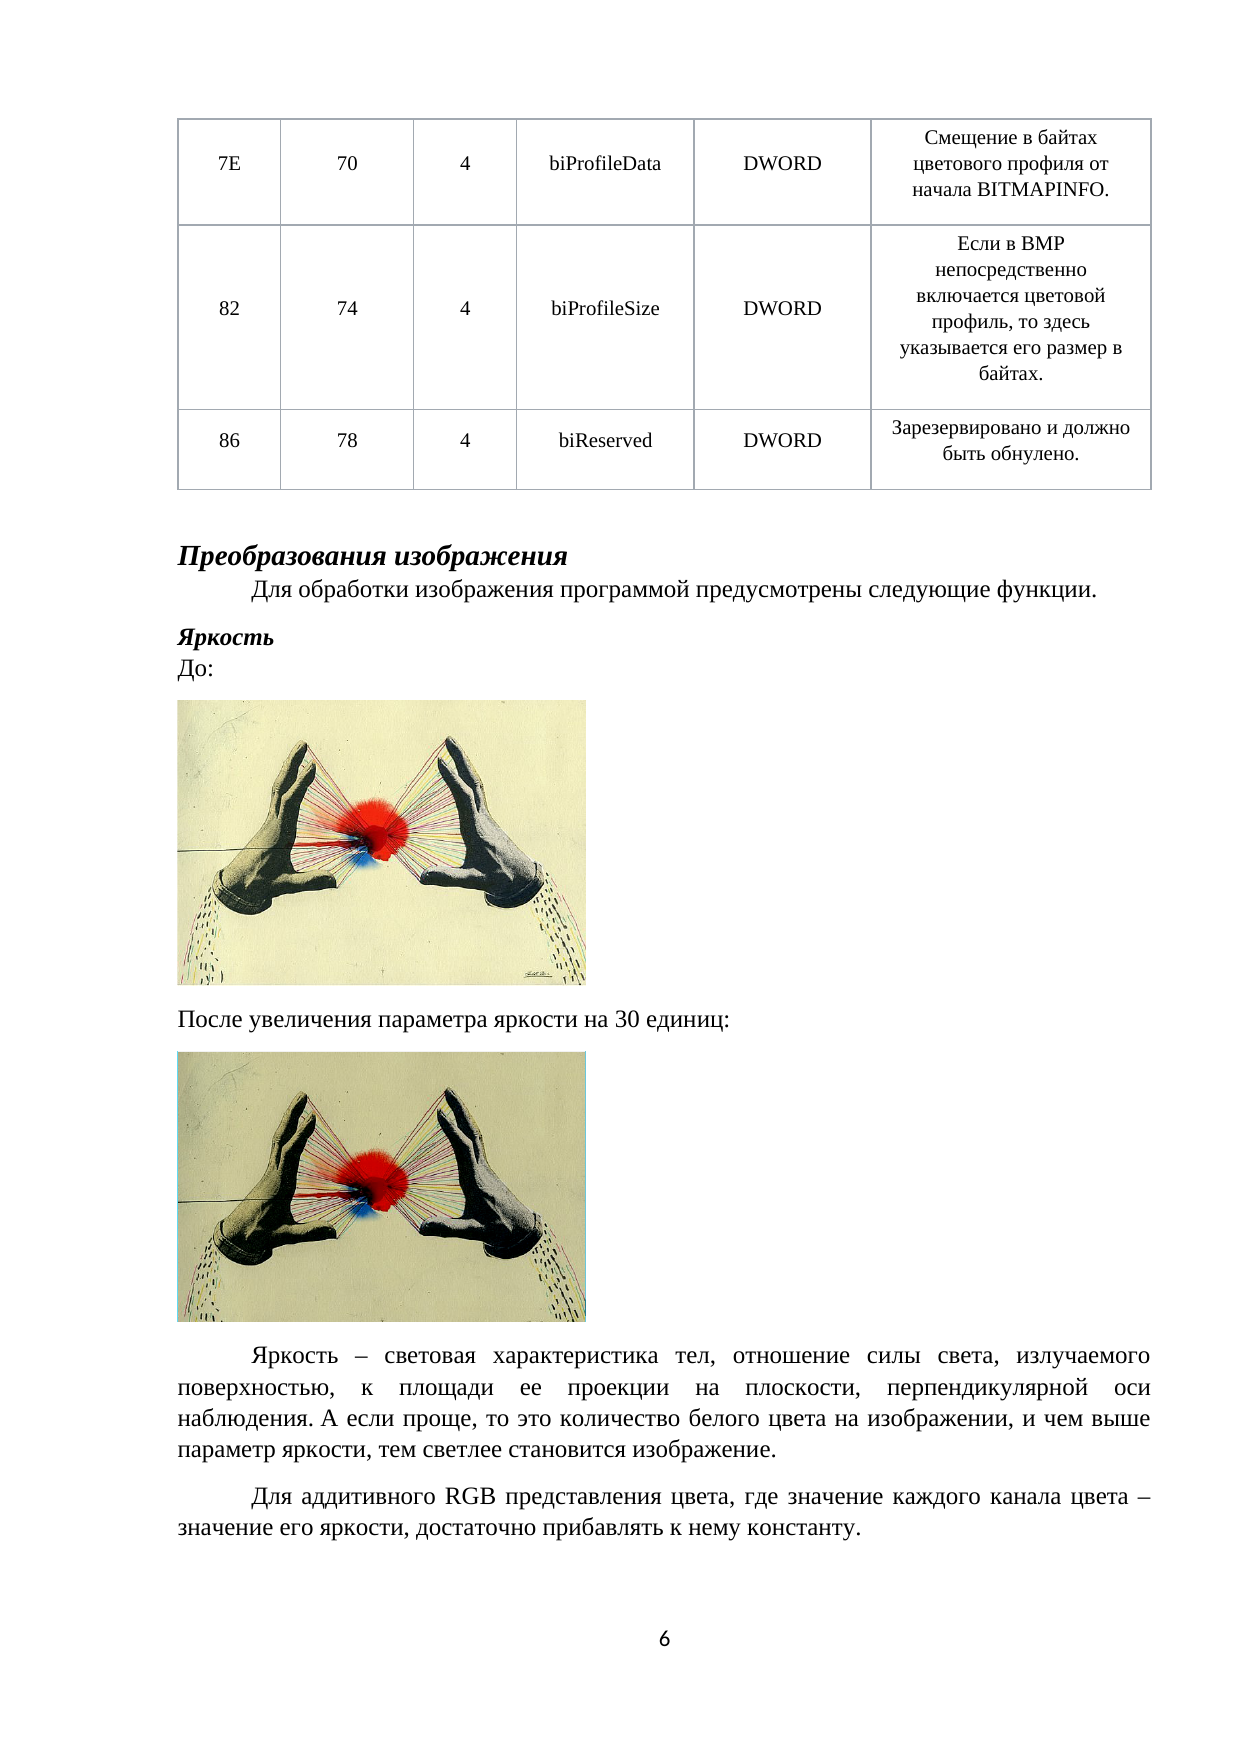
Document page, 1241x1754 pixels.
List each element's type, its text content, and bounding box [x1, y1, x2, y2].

text До: [177, 653, 1152, 682]
text Для обработки изображения программой предусмотрены следующие функции. [177, 574, 1152, 603]
table_cell 7E [179, 120, 280, 224]
table_cell Если в BMP непосредственно включается цветовой профиль, то здесь указывается его размер в байтах. [872, 226, 1150, 408]
table_cell DWORD [695, 226, 870, 408]
table_cell 86 [179, 410, 280, 489]
table_cell 82 [179, 226, 280, 408]
table_cell 4 [414, 226, 516, 408]
table_cell DWORD [695, 120, 870, 224]
picture [177, 700, 586, 986]
table_cell 78 [281, 410, 413, 489]
subtitle Яркость [177, 622, 1152, 651]
table_cell biReserved [517, 410, 693, 489]
table_cell 4 [414, 120, 516, 224]
subtitle Преобразования изображения [177, 538, 1152, 572]
table_cell biProfileSize [517, 226, 693, 408]
text После увеличения параметра яркости на 30 единиц: [177, 1004, 1152, 1033]
text Для аддитивного RGB представления цвета, где значение каждого канала цвета – значение его яркости, достаточно прибавлять к нему константу. [177, 1481, 1152, 1541]
table_cell 4 [414, 410, 516, 489]
text Яркость – световая характеристика тел, отношение силы света, излучаемого поверхностью, к площади ее проекции на плоскости, перпендикулярной оси наблюдения. А если проще, то это количество белого цвета на изображении, и чем выше параметр яркости, тем светлее становится изображение. [177, 1341, 1152, 1462]
table_cell Смещение в байтах цветового профиля от начала BITMAPINFO. [872, 120, 1150, 224]
table_cell Зарезервировано и должно быть обнулено. [872, 410, 1150, 489]
table_cell biProfileData [517, 120, 693, 224]
picture [177, 1051, 586, 1322]
table_cell 74 [281, 226, 413, 408]
table_cell DWORD [695, 410, 870, 489]
table_cell 70 [281, 120, 413, 224]
